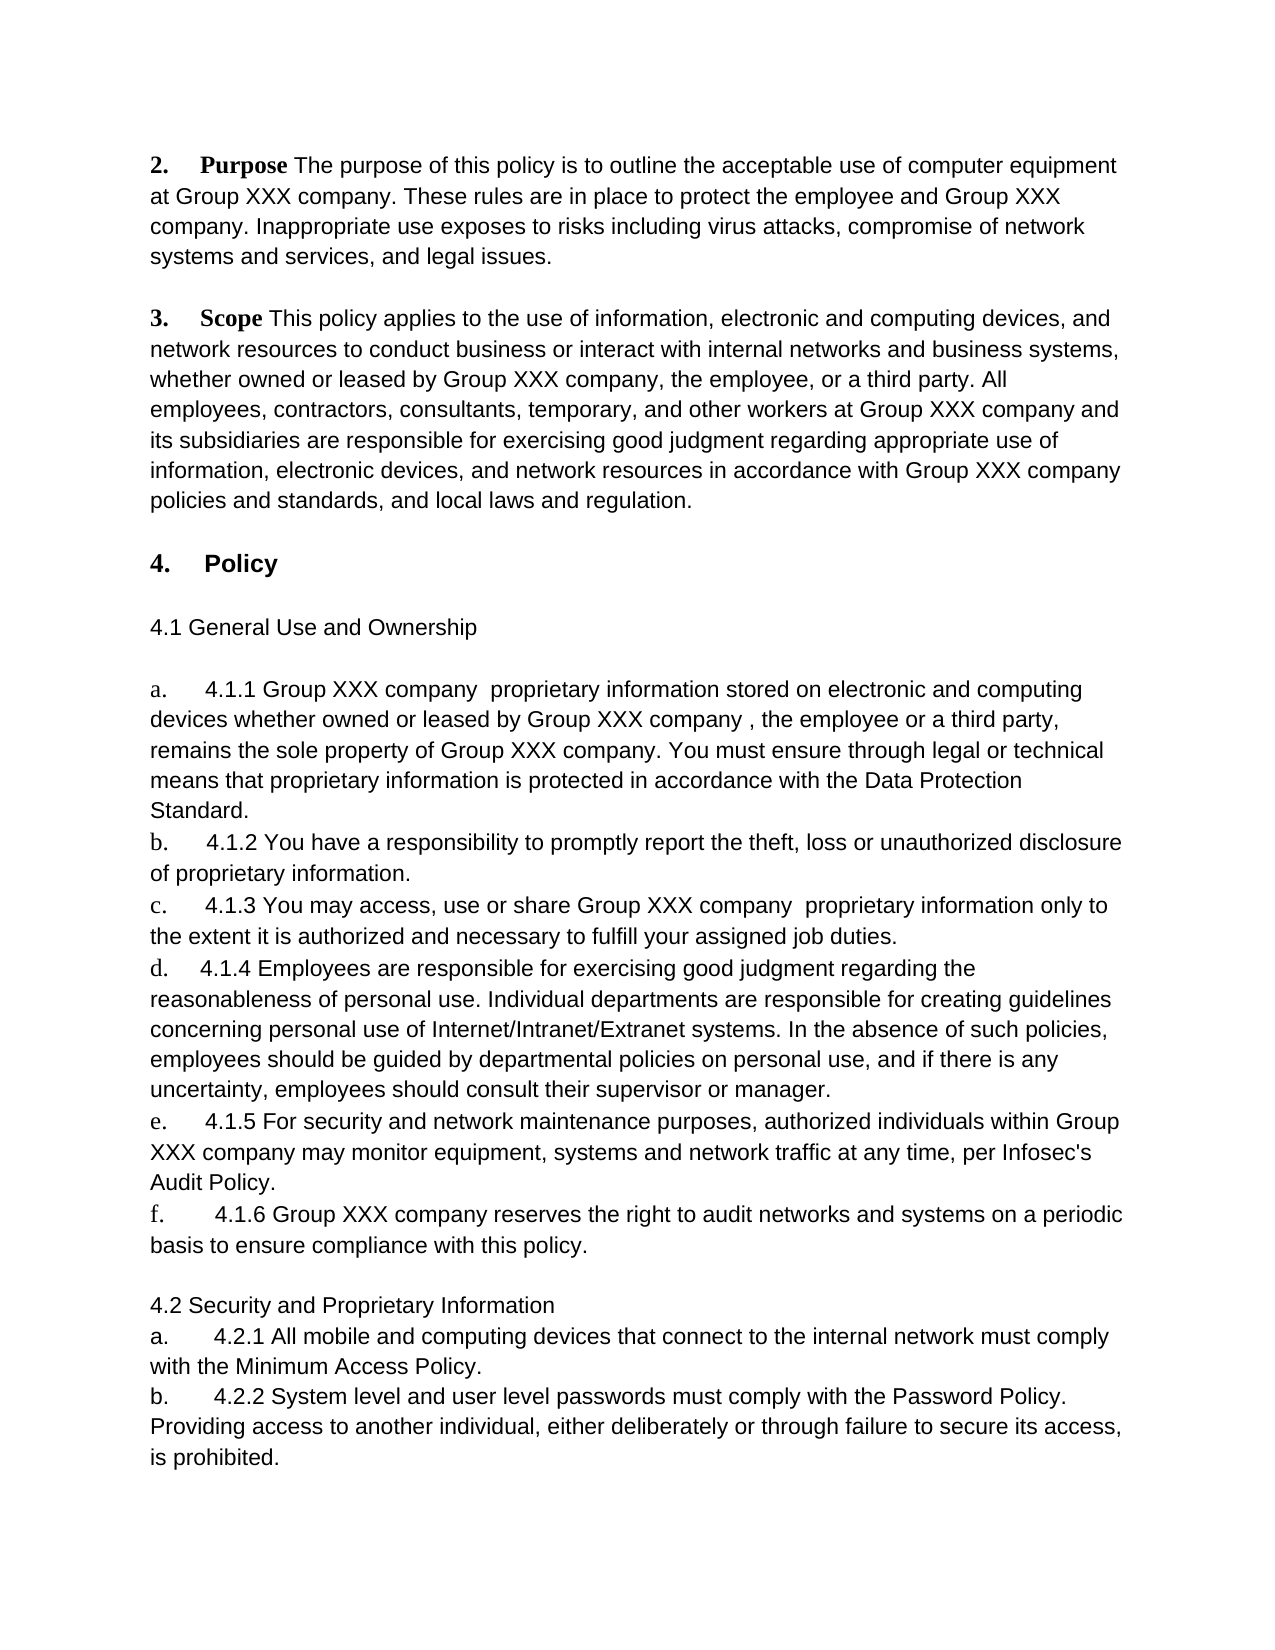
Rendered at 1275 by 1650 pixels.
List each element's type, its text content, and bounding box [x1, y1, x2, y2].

text d. 4.1.4 Employees are responsible for exercising good judgment regarding the reasonableness of personal use. Individual departments are responsible for creating guidelines concerning personal use of Internet/Intranet/Extranet systems. In the absence of such policies, employees should be guided by departmental policies on personal use, and if there is any uncertainty, employees should consult their supervisor or manager. [150, 953, 1125, 1102]
text 4. Policy [150, 547, 1125, 579]
text a. 4.2.1 All mobile and computing devices that connect to the internal network must comply with the Minimum Access Policy. [150, 1323, 1125, 1379]
text 3. Scope This policy applies to the use of information, electronic and computing devices, and network resources to conduct business or interact with internal networks and business systems, whether owned or leased by Group XXX company, the employee, or a third party. All employees, contractors, consultants, temporary, and other workers at Group XXX company and its subsidiaries are responsible for exercising good judgment regarding appropriate use of information, electronic devices, and network resources in accordance with Group XXX company policies and standards, and local laws and regulation. [150, 303, 1125, 513]
text c. 4.1.3 You may access, use or share Group XXX company proprietary information only to the extent it is authorized and necessary to fulfill your assigned job duties. [150, 890, 1125, 949]
text e. 4.1.5 For security and network maintenance purposes, authorized individuals within Group XXX company may monitor equipment, systems and network traffic at any time, per Infosec's Audit Policy. [150, 1106, 1125, 1196]
text 4.2 Security and Proprietary Information [150, 1292, 1125, 1319]
text 2. Purpose The purpose of this policy is to outline the acceptable use of computer equipment at Group XXX company. These rules are in place to protect the employee and Group XXX company. Inappropriate use exposes to risks including virus attacks, compromise of network systems and services, and legal issues. [150, 150, 1125, 269]
text f. 4.1.6 Group XXX company reserves the right to audit networks and systems on a periodic basis to ensure compliance with this policy. [150, 1199, 1125, 1258]
text 4.1 General Use and Ownership [150, 613, 1125, 640]
text b. 4.2.2 System level and user level passwords must comply with the Password Policy. Providing access to another individual, either deliberately or through failure to secure its access, is prohibited. [150, 1383, 1125, 1470]
text b. 4.1.2 You have a responsibility to promptly report the theft, loss or unauthorized disclosure of proprietary information. [150, 827, 1125, 886]
text a. 4.1.1 Group XXX company proprietary information stored on electronic and computing devices whether owned or leased by Group XXX company , the employee or a third party, remains the sole property of Group XXX company. You must ensure through legal or technical means that proprietary information is protected in accordance with the Data Protection Standard. [150, 674, 1125, 823]
